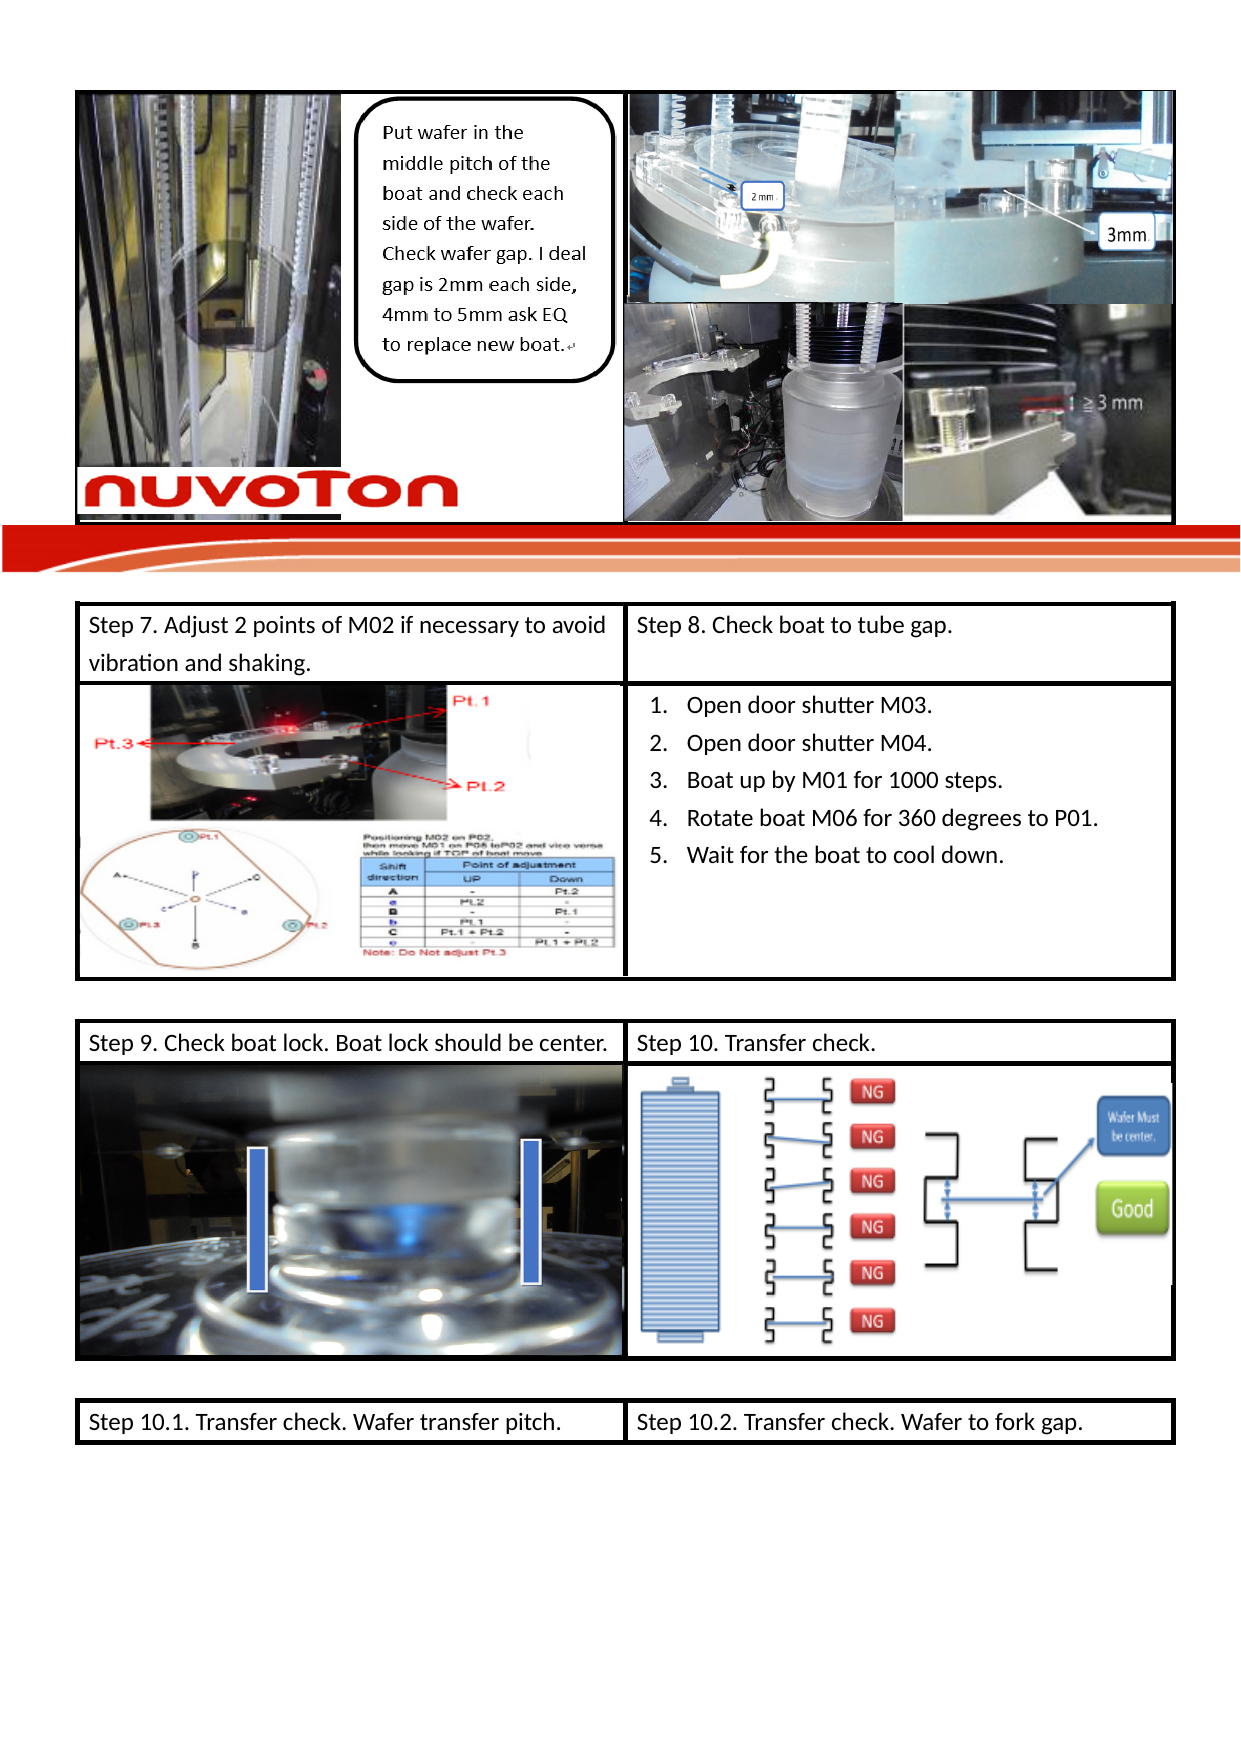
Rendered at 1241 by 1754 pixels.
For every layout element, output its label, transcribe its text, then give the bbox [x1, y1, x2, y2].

picture [79, 685, 620, 973]
table_header Step 9. Check boat lock. Boat lock should be center. [80, 1023, 623, 1061]
picture [77, 94, 475, 520]
picture [79, 1065, 625, 1356]
table_header Step 10.1. Transfer check. Wafer transfer pitch. [80, 1403, 623, 1440]
picture [913, 1083, 1173, 1285]
table_header Step 10. Transfer check. [628, 1023, 1171, 1061]
picture [2, 525, 1241, 580]
picture [624, 91, 1173, 521]
table_cell [80, 686, 623, 976]
table_cell Open door shutter M03. Open door shutter M04. Boat up by M01 for 1000 steps. Rotate boat M06 for 360 degrees to P01. Wait for the boat to cool down. [628, 686, 1171, 976]
table_cell [628, 1066, 1171, 1356]
table_header Step 10.2. Transfer check. Wafer to fork gap. [628, 1403, 1171, 1440]
table_cell [80, 94, 623, 522]
table_header Step 8. Check boat to tube gap. [628, 606, 1171, 681]
picture [343, 94, 617, 384]
table_header Step 7. Adjust 2 points of M02 if necessary to avoid vibration and shaking. [80, 606, 623, 681]
picture [627, 1067, 908, 1353]
